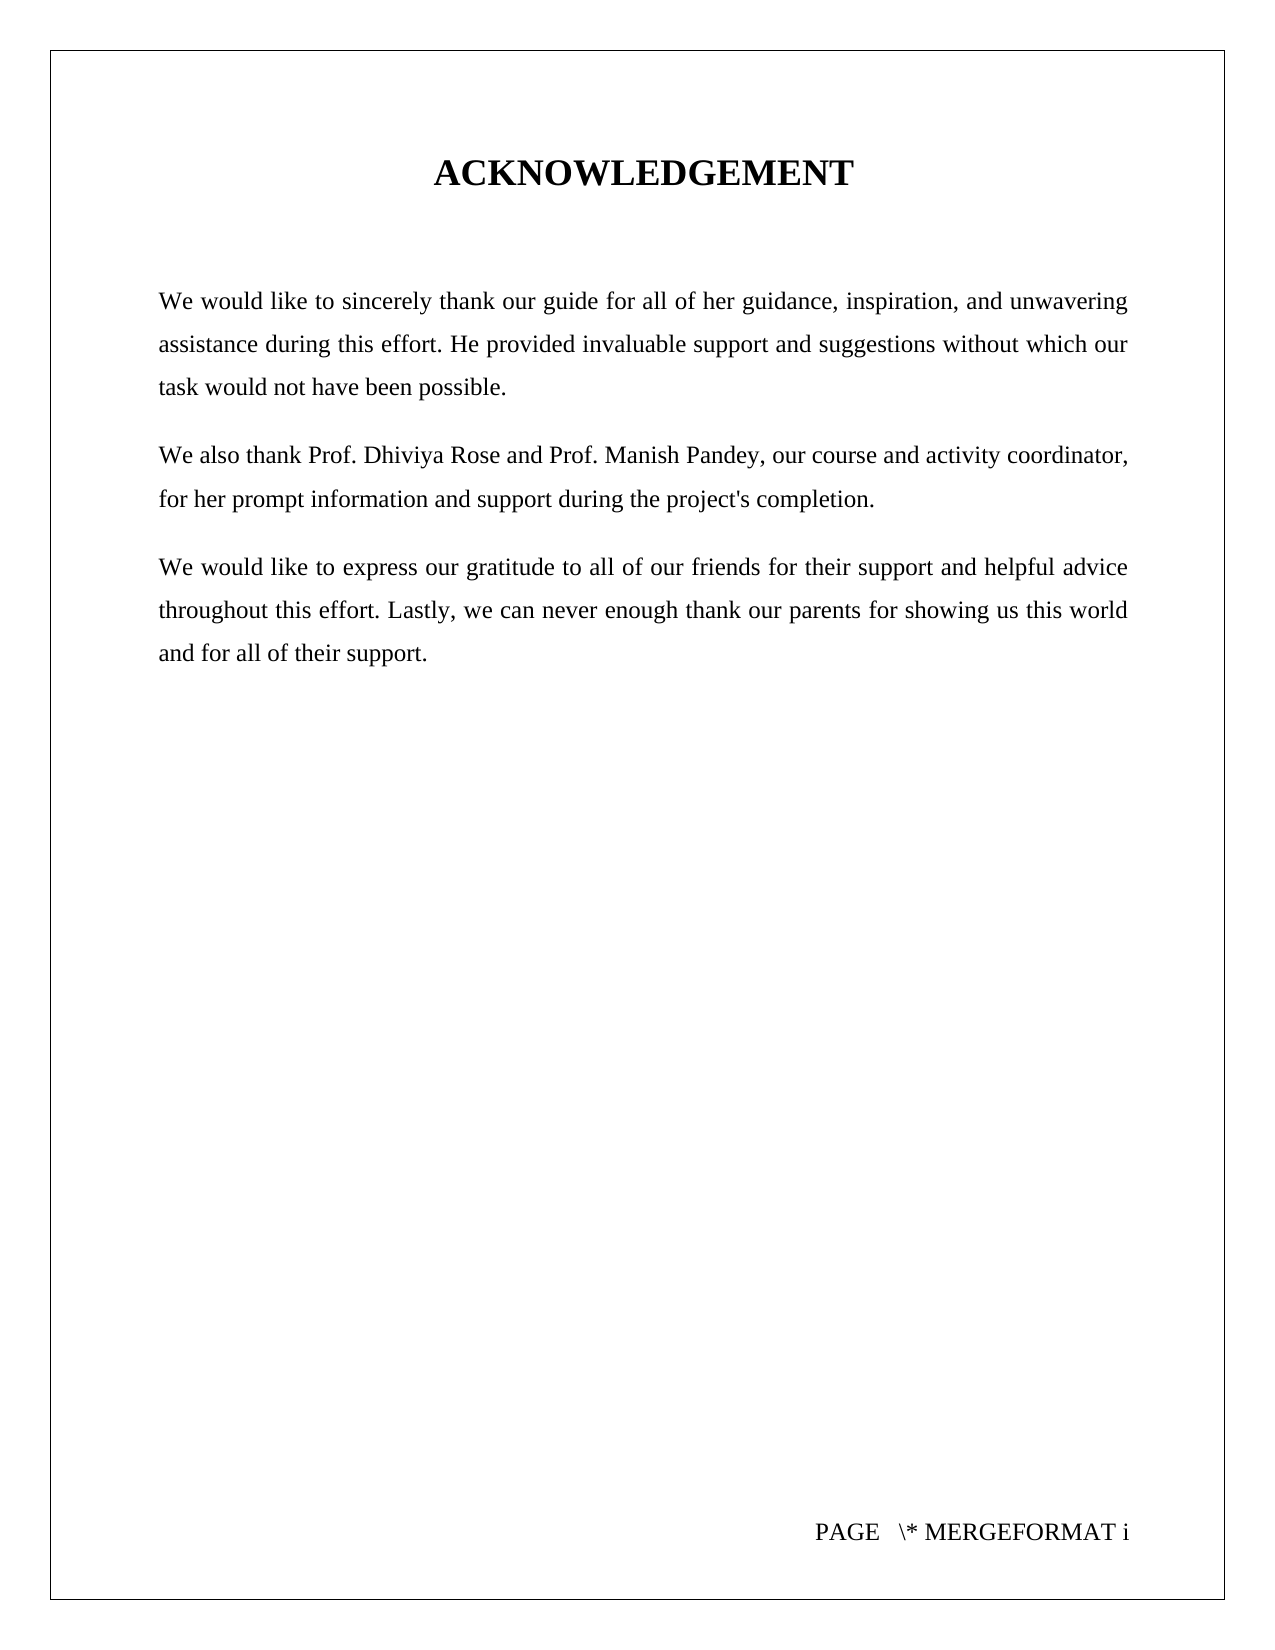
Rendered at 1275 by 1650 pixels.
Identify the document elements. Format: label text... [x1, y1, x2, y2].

text We also thank Prof. Dhiviya Rose and Prof. Manish Pandey, our course and activity coordinator, for her prompt information and support during the project's completion. [158, 441, 1129, 512]
text We would like to express our gratitude to all of our friends for their support and helpful advice throughout this effort. Lastly, we can never enough thank our parents for showing us this world and for all of their support. [158, 552, 1129, 667]
text We would like to sincerely thank our guide for all of her guidance, inspiration, and unwavering assistance during this effort. He provided invaluable support and suggestions without which our task would not have been possible. [158, 286, 1129, 401]
text ACKNOWLEDGEMENT [158, 150, 1129, 193]
